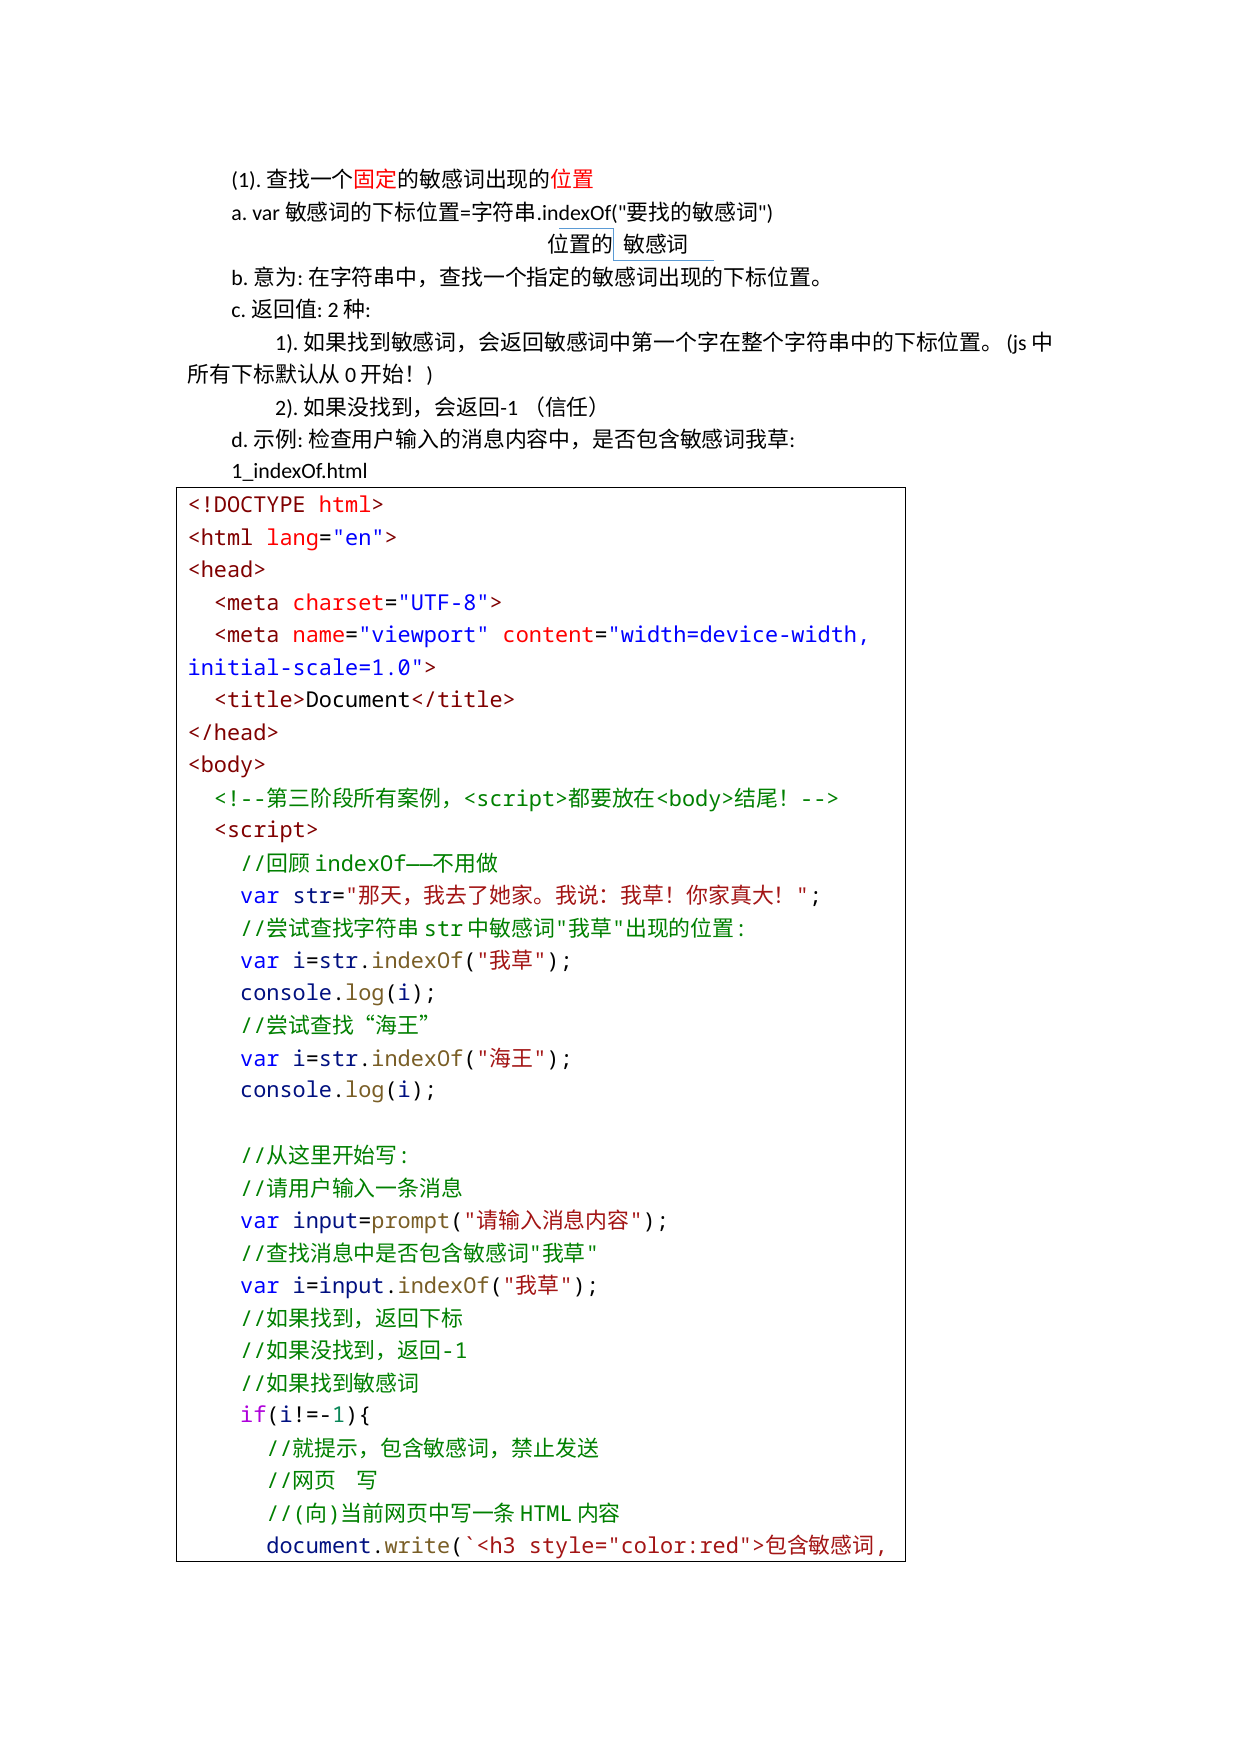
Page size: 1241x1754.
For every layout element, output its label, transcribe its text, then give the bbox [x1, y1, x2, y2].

text 1). 如果找到敏感词，会返回敏感词中第一个字在整个字符串中的下标位置。(js中所有下标默认从0开始！) [187, 324, 1053, 389]
text a. var 敏感词的下标位置=字符串.indexOf("要找的敏感词") [187, 194, 1053, 227]
text d. 示例: 检查用户输入的消息内容中，是否包含敏感词我草: [187, 422, 1053, 454]
text b. 意为: 在字符串中，查找一个指定的敏感词出现的下标位置。 [187, 259, 1053, 292]
text (1). 查找一个固定的敏感词出现的位置 [187, 162, 1053, 194]
text 位置的 敏感词 [187, 227, 1053, 259]
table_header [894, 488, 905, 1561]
text 2). 如果没找到，会返回-1 （信任） [187, 389, 1053, 422]
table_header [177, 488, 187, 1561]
text 1_indexOf.html [187, 454, 1053, 487]
text c. 返回值: 2种: [187, 292, 1053, 324]
